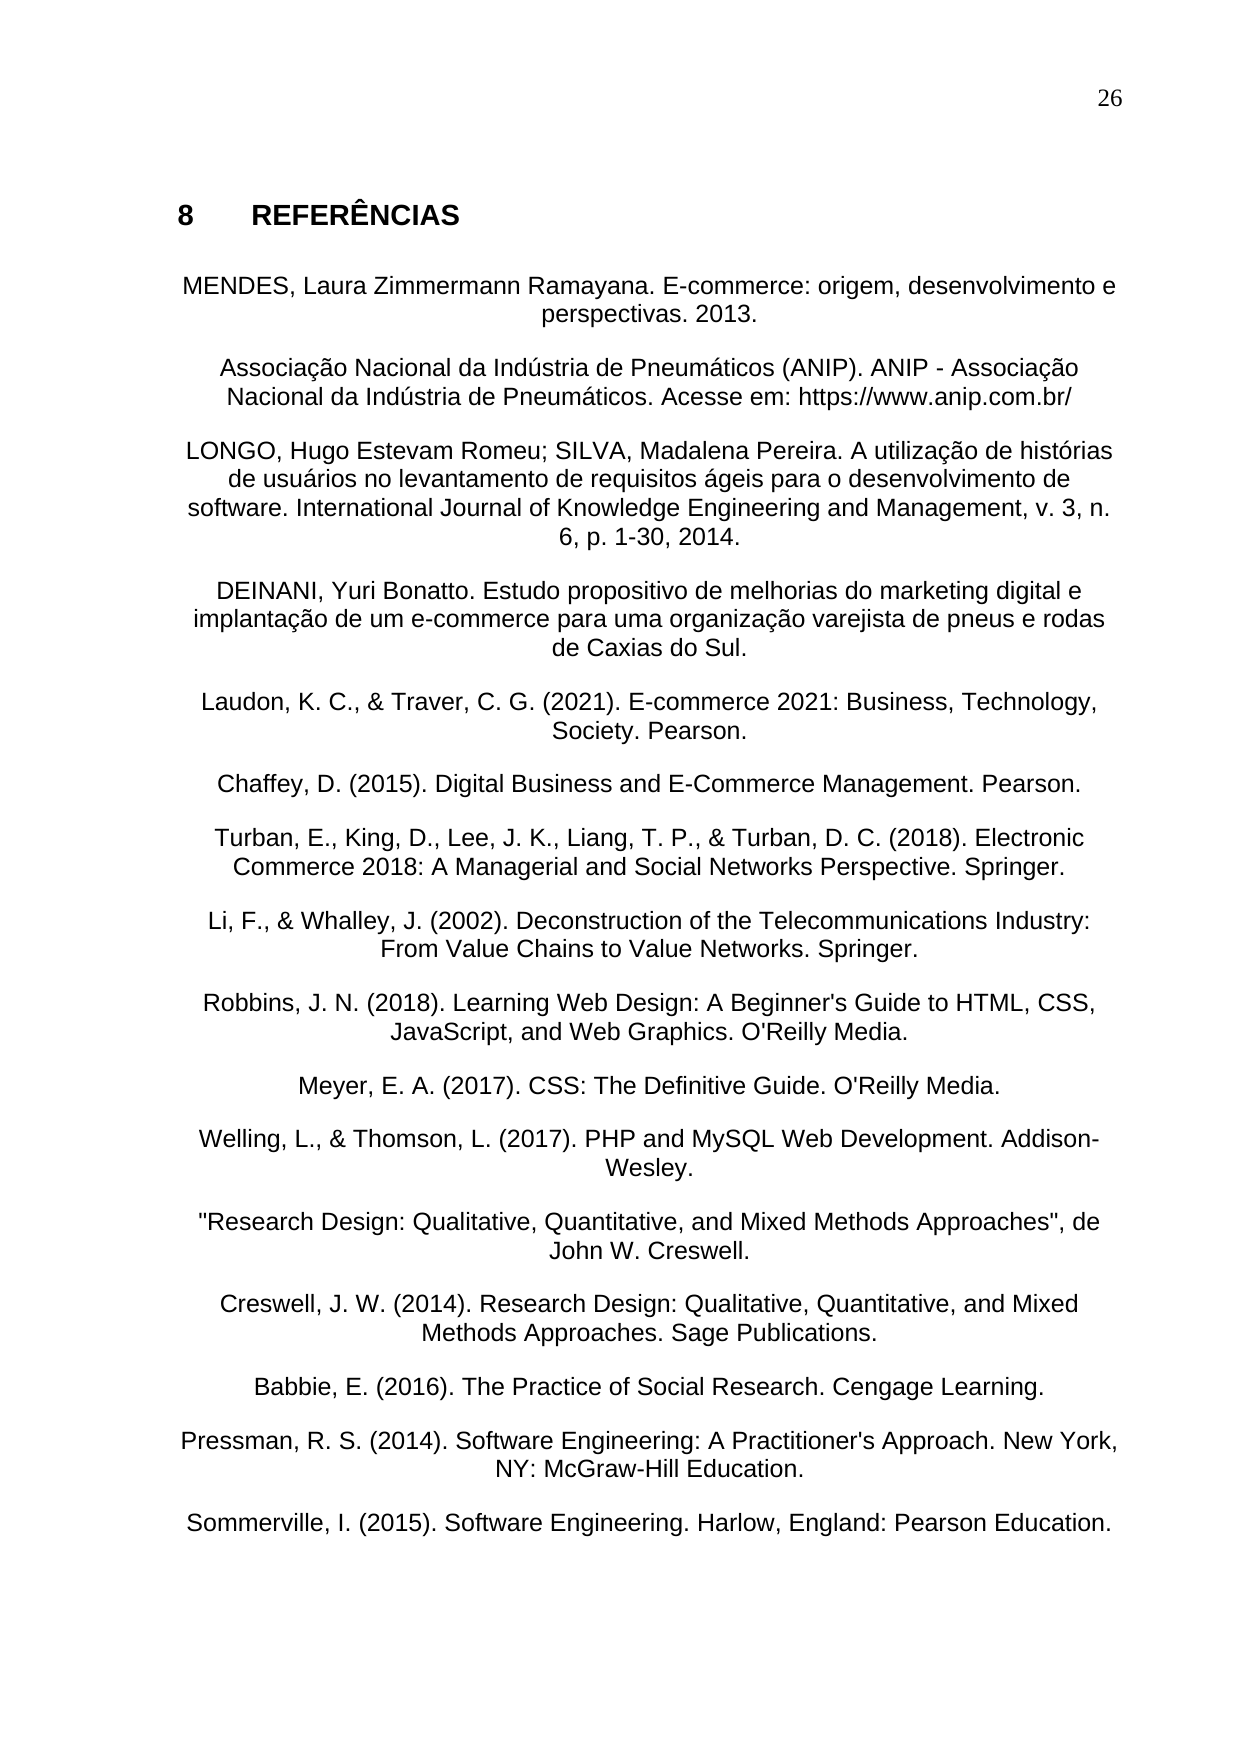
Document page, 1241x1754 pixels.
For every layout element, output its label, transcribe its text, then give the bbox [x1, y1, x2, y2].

text MENDES, Laura Zimmermann Ramayana. E-commerce: origem, desenvolvimento e perspectivas. 2013. [177, 271, 1122, 328]
text Pressman, R. S. (2014). Software Engineering: A Practitioner's Approach. New York, NY: McGraw-Hill Education. [177, 1426, 1122, 1483]
text Turban, E., King, D., Lee, J. K., Liang, T. P., & Turban, D. C. (2018). Electronic Commerce 2018: A Managerial and Social Networks Perspective. Springer. [177, 823, 1122, 881]
text Meyer, E. A. (2017). CSS: The Definitive Guide. O'Reilly Media. [177, 1071, 1122, 1099]
subtitle REFERÊNCIAS [177, 198, 1122, 231]
text DEINANI, Yuri Bonatto. Estudo propositivo de melhorias do marketing digital e implantação de um e-commerce para uma organização varejista de pneus e rodas de Caxias do Sul. [177, 576, 1122, 662]
text Creswell, J. W. (2014). Research Design: Qualitative, Quantitative, and Mixed Methods Approaches. Sage Publications. [177, 1289, 1122, 1347]
text Associação Nacional da Indústria de Pneumáticos (ANIP). ANIP - Associação Nacional da Indústria de Pneumáticos. Acesse em: https://www.anip.com.br/ [177, 353, 1122, 411]
text Laudon, K. C., & Traver, C. G. (2021). E-commerce 2021: Business, Technology, Society. Pearson. [177, 687, 1122, 744]
text LONGO, Hugo Estevam Romeu; SILVA, Madalena Pereira. A utilização de histórias de usuários no levantamento de requisitos ágeis para o desenvolvimento de software. International Journal of Knowledge Engineering and Management, v. 3, n. 6, p. 1-30, 2014. [177, 436, 1122, 551]
text Robbins, J. N. (2018). Learning Web Design: A Beginner's Guide to HTML, CSS, JavaScript, and Web Graphics. O'Reilly Media. [177, 988, 1122, 1046]
text "Research Design: Qualitative, Quantitative, and Mixed Methods Approaches", de John W. Creswell. [177, 1207, 1122, 1264]
text Welling, L., & Thomson, L. (2017). PHP and MySQL Web Development. Addison-Wesley. [177, 1124, 1122, 1182]
text Chaffey, D. (2015). Digital Business and E-Commerce Management. Pearson. [177, 769, 1122, 798]
text Li, F., & Whalley, J. (2002). Deconstruction of the Telecommunications Industry: From Value Chains to Value Networks. Springer. [177, 906, 1122, 963]
text Babbie, E. (2016). The Practice of Social Research. Cengage Learning. [177, 1372, 1122, 1401]
text Sommerville, I. (2015). Software Engineering. Harlow, England: Pearson Education. [177, 1508, 1122, 1537]
